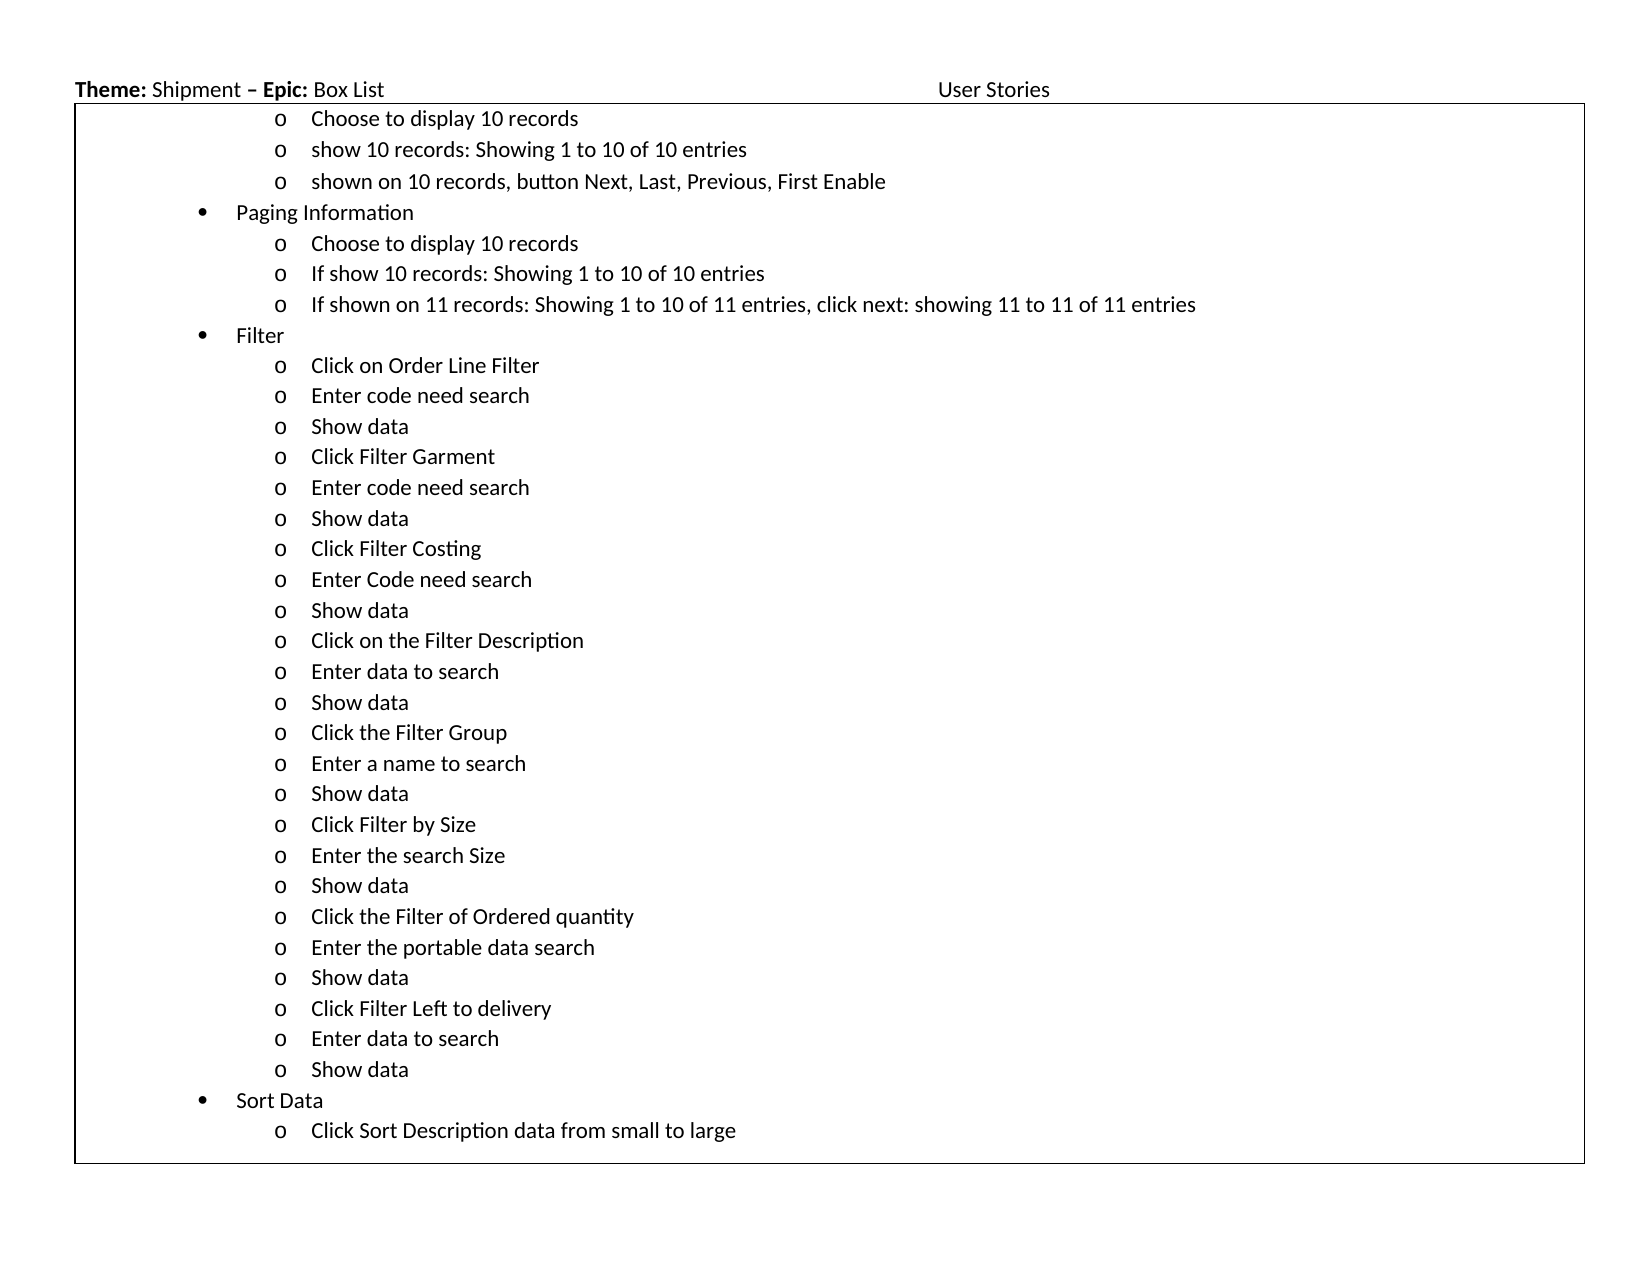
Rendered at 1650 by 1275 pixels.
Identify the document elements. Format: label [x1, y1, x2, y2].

table_cell [76, 104, 1584, 1163]
